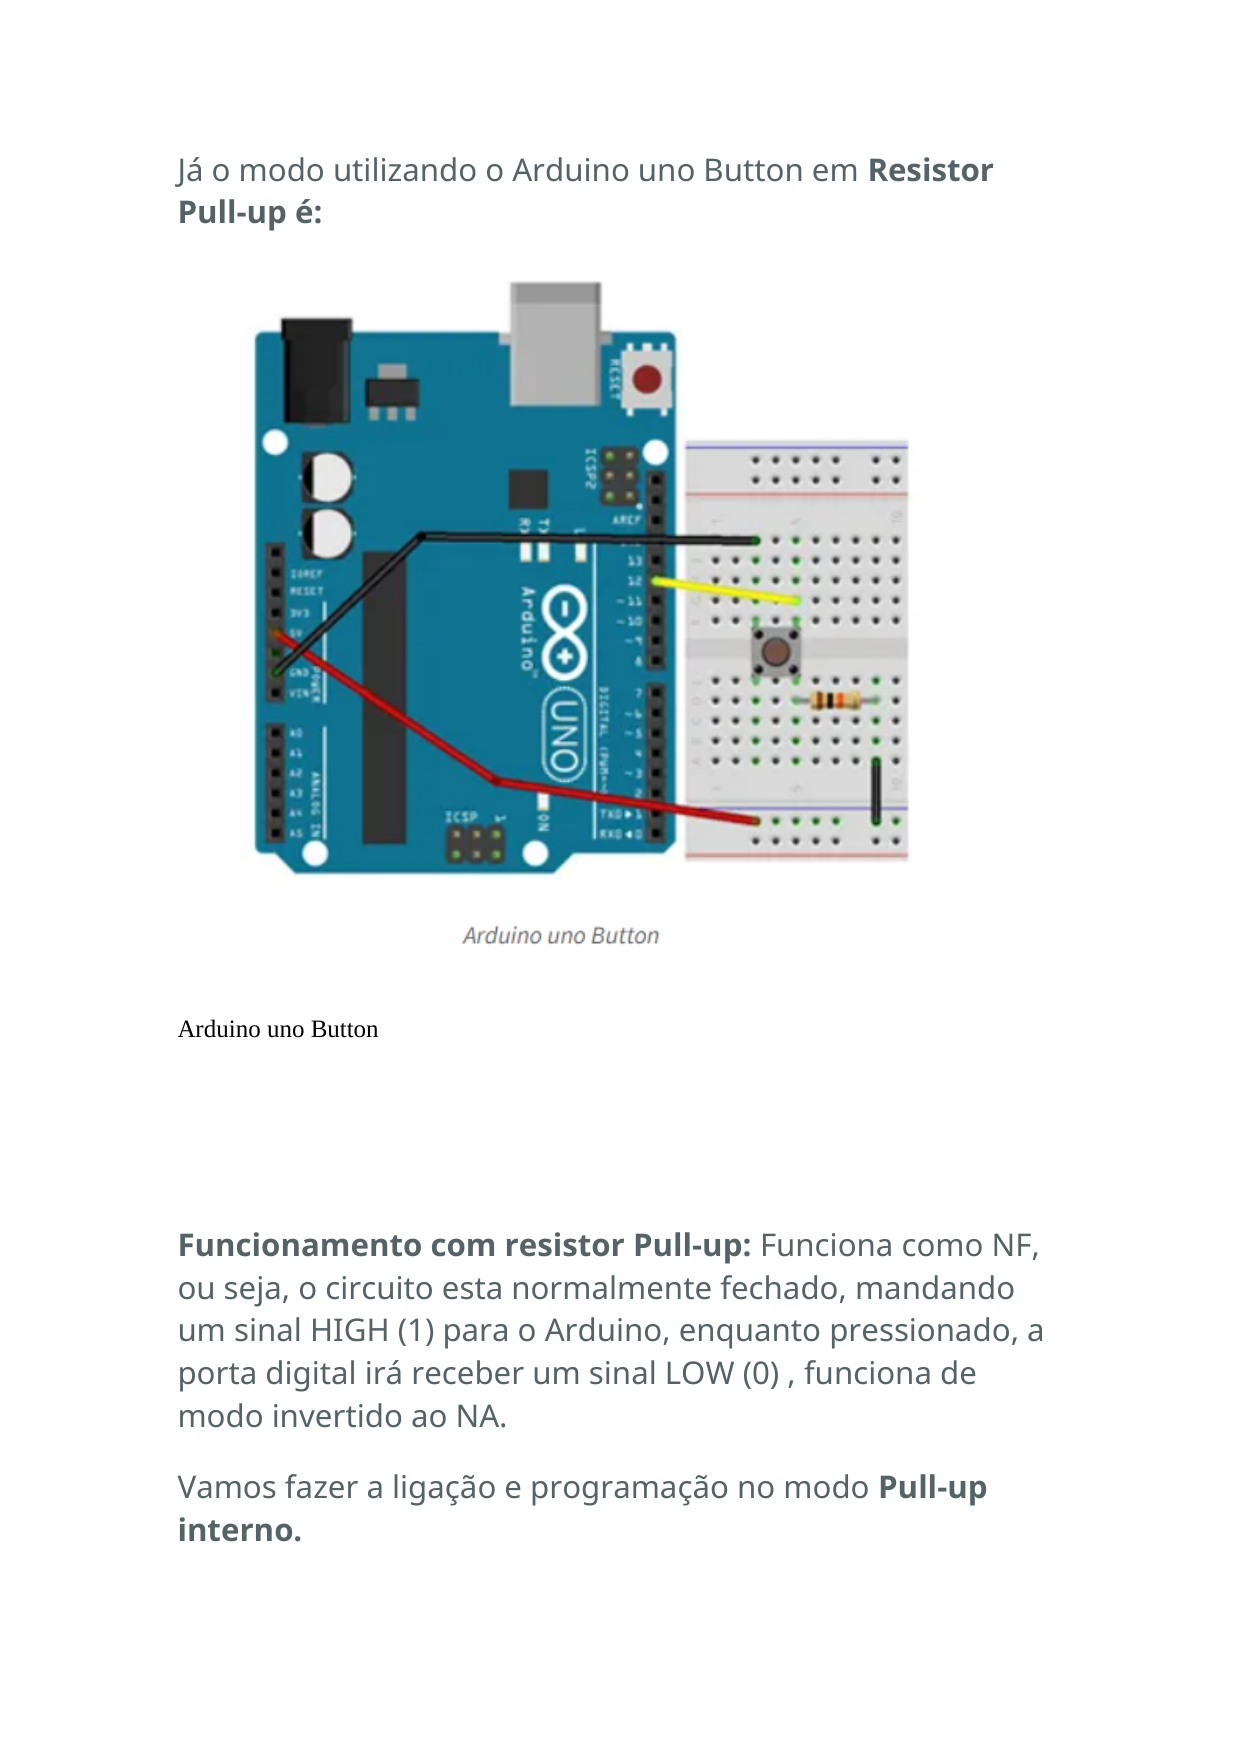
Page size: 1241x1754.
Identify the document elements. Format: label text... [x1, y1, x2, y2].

text Vamos fazer a ligação e programação no modo Pull-up interno. [177, 1465, 1063, 1551]
text Já o modo utilizando o Arduino uno Button em Resistor Pull-up é: [177, 148, 1063, 233]
text Funcionamento com resistor Pull-up: Funciona como NF, ou seja, o circuito esta normalmente fechado, mandando um sinal HIGH (1) para o Arduino, enquanto pressionado, a porta digital irá receber um sinal LOW (0) , funciona de modo invertido ao NA. [177, 1223, 1063, 1436]
text Arduino uno Button [177, 1014, 1063, 1043]
picture [177, 262, 962, 986]
